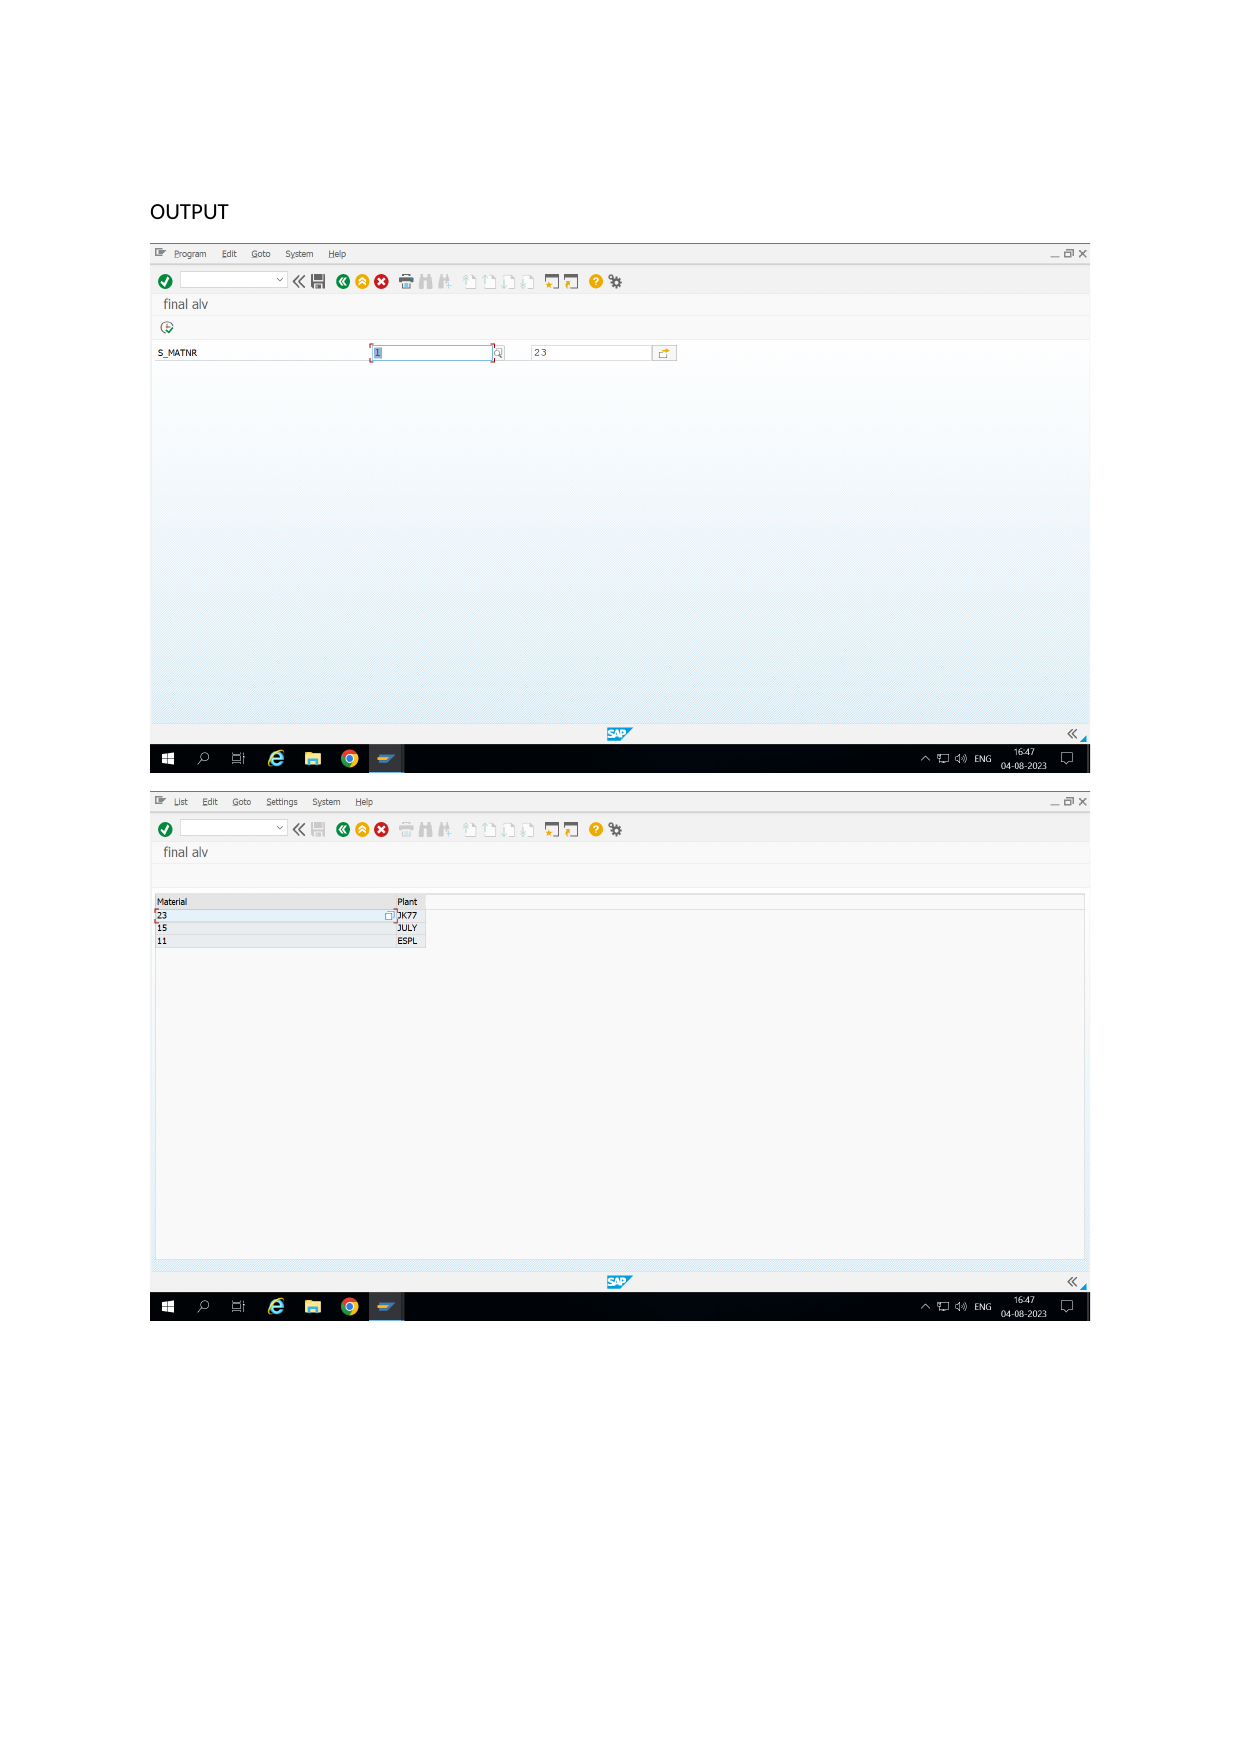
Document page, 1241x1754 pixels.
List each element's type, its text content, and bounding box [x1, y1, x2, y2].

text OUTPUT [150, 197, 1090, 225]
picture [150, 245, 1091, 773]
picture [150, 793, 1091, 1321]
